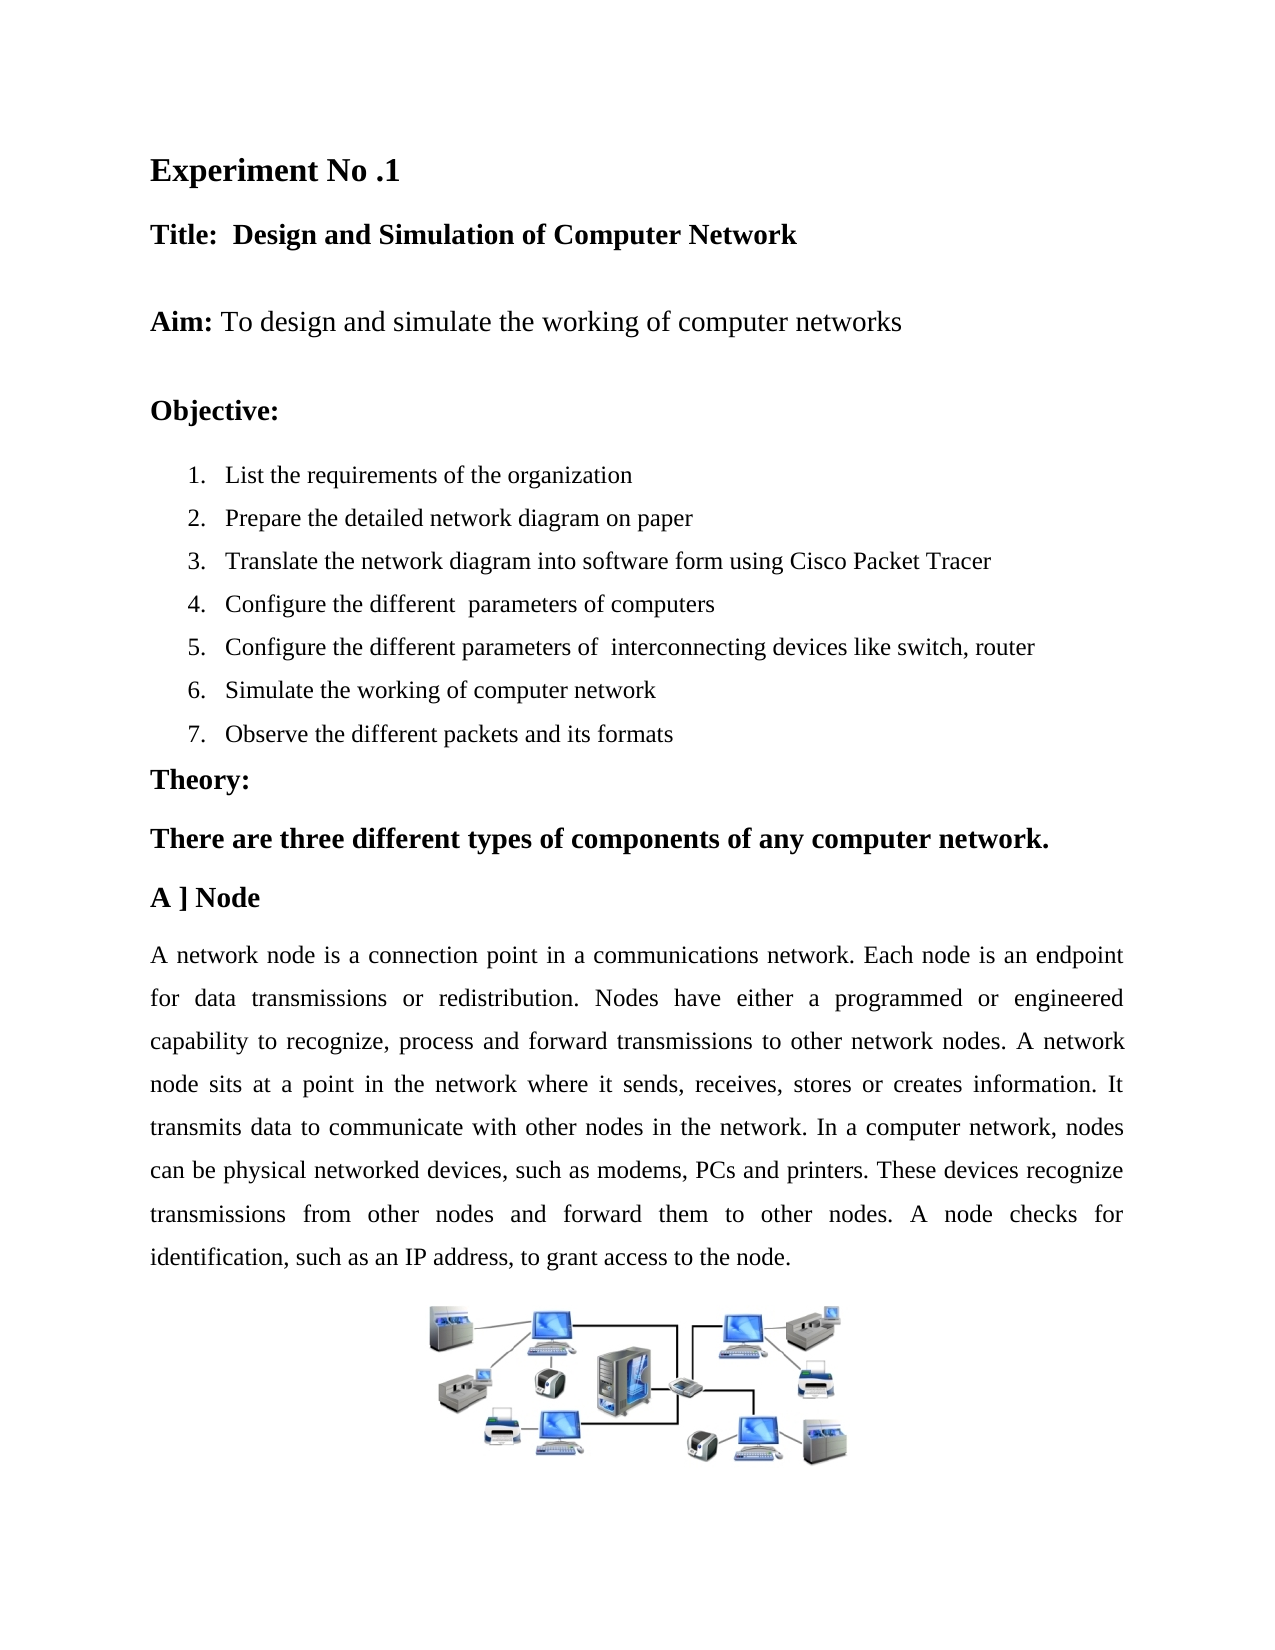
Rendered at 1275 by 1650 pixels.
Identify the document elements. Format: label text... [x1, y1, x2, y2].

list Translate the network diagram into software form using Cisco Packet Tracer [187, 546, 1125, 575]
text A network node is a connection point in a communications network. Each node is an endpoint for data transmissions or redistribution. Nodes have either a programmed or engineered capability to recognize, process and forward transmissions to other network nodes. A network node sits at a point in the network where it sends, receives, stores or creates information. It transmits data to communicate with other nodes in the network. In a computer network, nodes can be physical networked devices, such as modems, PCs and printers. These devices recognize transmissions from other nodes and forward them to other nodes. A node checks for identification, such as an IP address, to grant access to the node. [150, 940, 1125, 1271]
picture [424, 1305, 851, 1468]
list List the requirements of the organization [187, 460, 1125, 489]
text There are three different types of components of any computer network. [150, 821, 1125, 855]
list Configure the different parameters of computers [187, 589, 1125, 618]
list Observe the different packets and its formats [187, 719, 1125, 747]
text Aim: To design and simulate the working of computer networks [150, 304, 1125, 338]
text A ] Node [150, 881, 1125, 914]
list Prepare the detailed network diagram on paper [187, 503, 1125, 532]
list Configure the different parameters of interconnecting devices like switch, router [187, 632, 1125, 661]
text Objective: [150, 393, 1125, 426]
text Theory: [150, 762, 1125, 795]
text Title: Design and Simulation of Computer Network [150, 217, 1125, 251]
list Simulate the working of computer network [187, 676, 1125, 704]
text Experiment No .1 [150, 150, 1125, 188]
